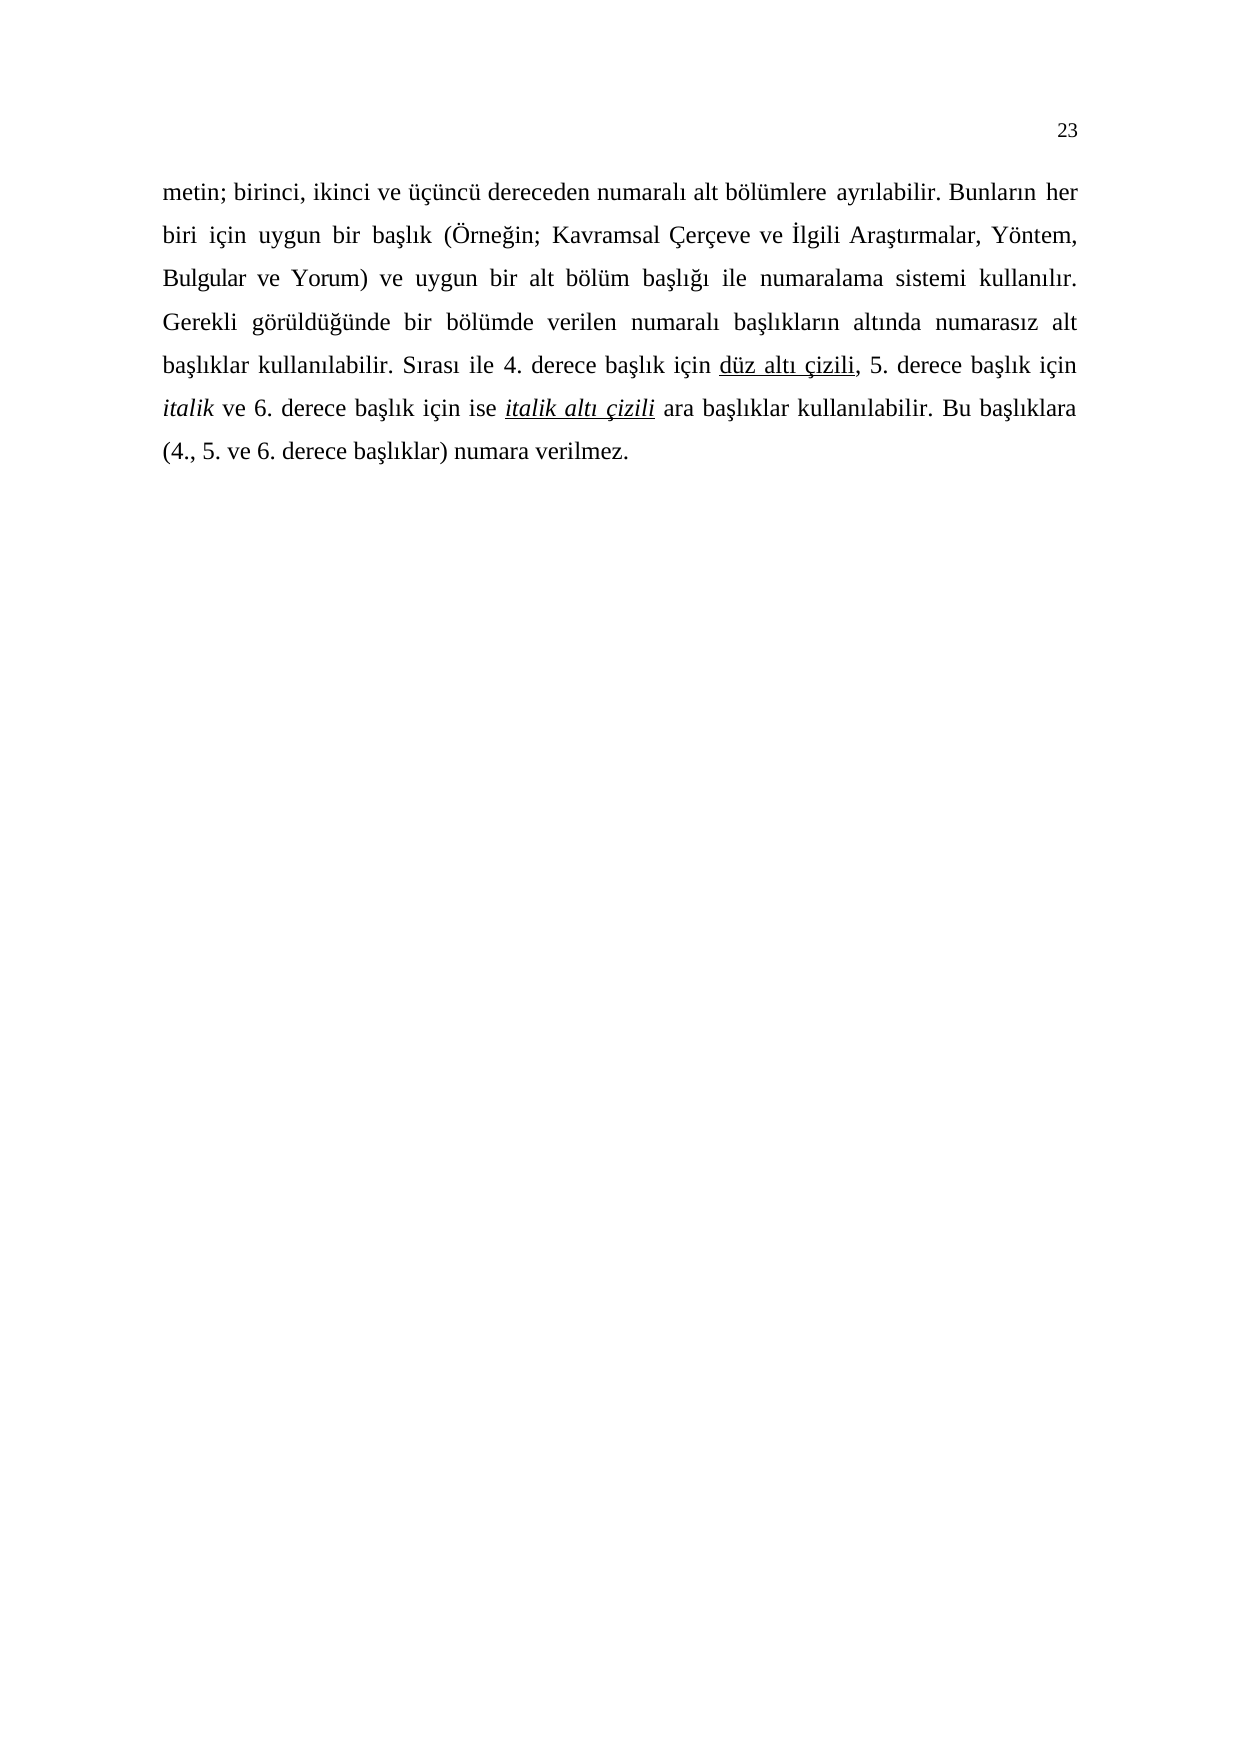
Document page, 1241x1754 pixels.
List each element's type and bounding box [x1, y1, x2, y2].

text [162, 177, 1078, 465]
